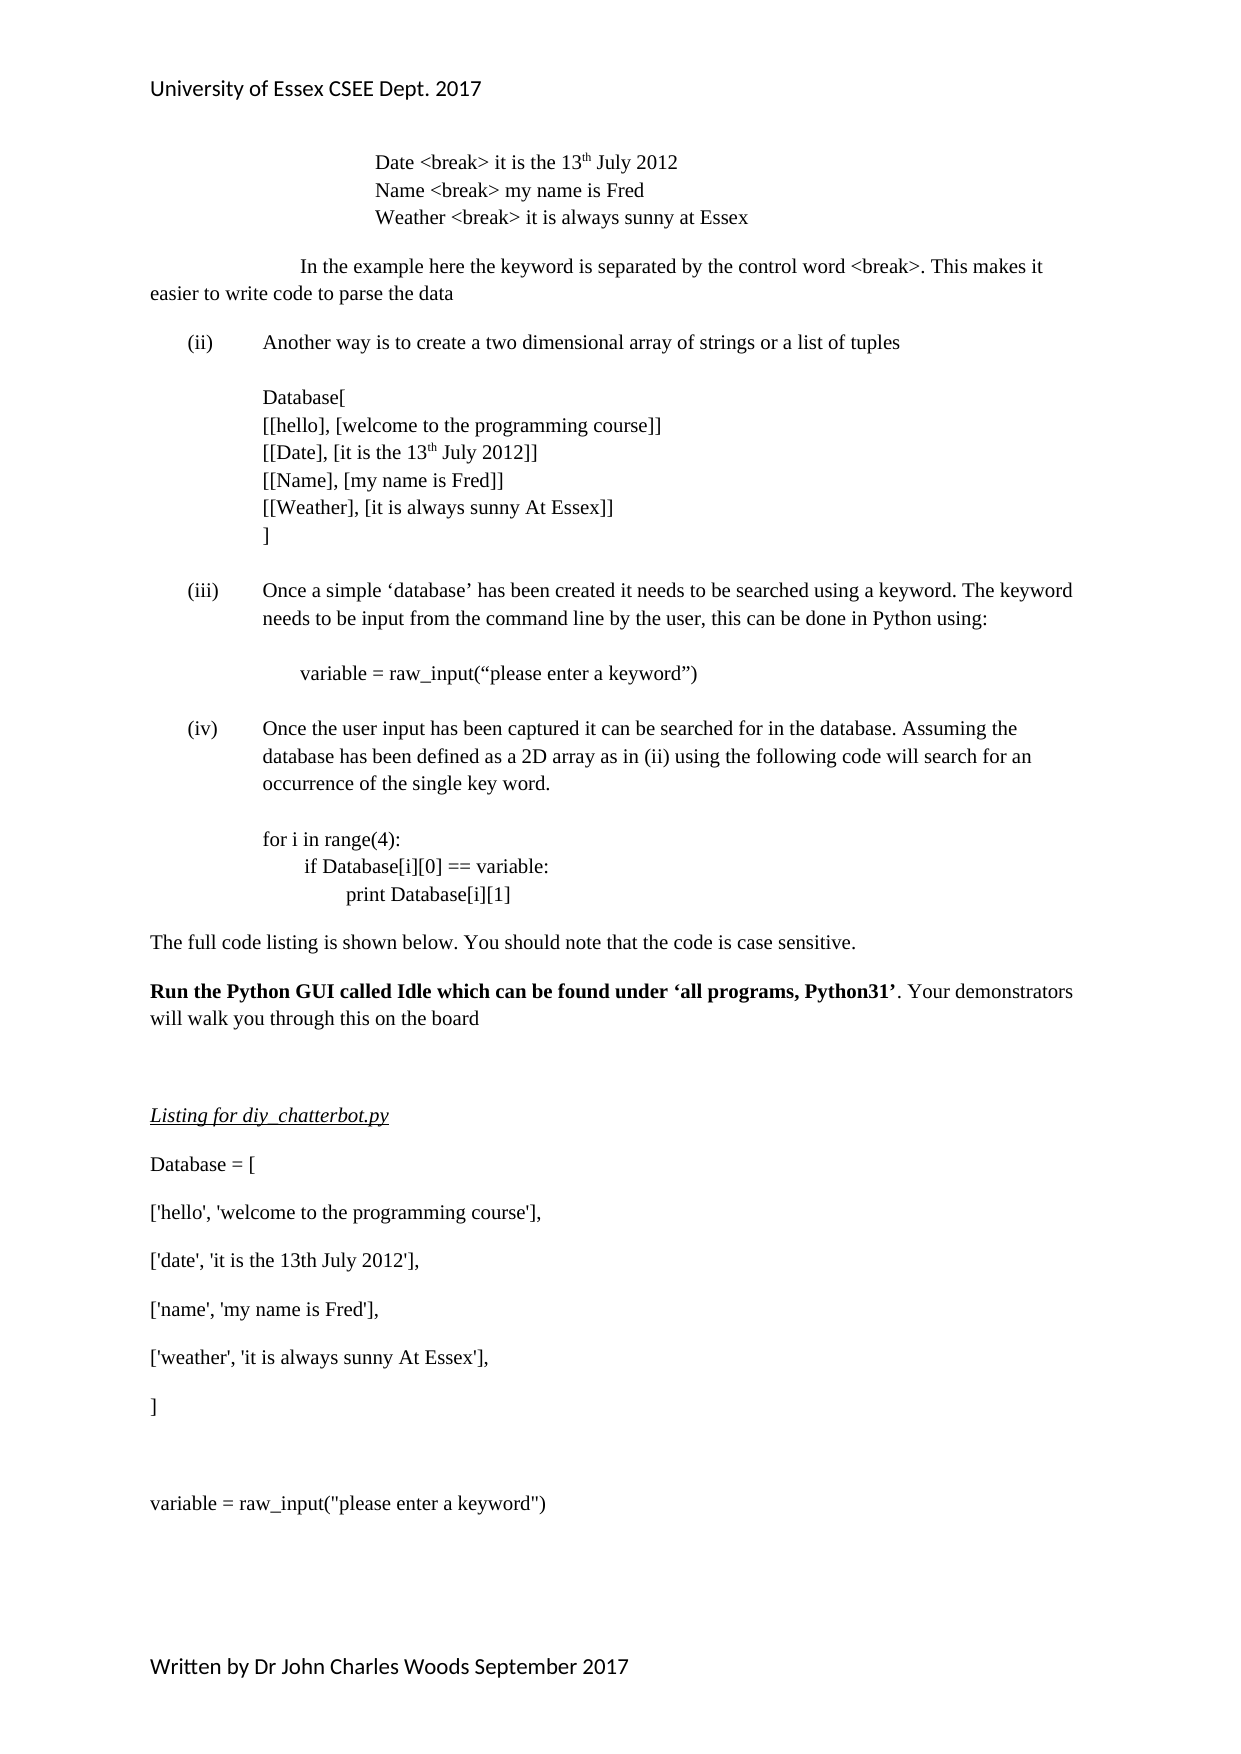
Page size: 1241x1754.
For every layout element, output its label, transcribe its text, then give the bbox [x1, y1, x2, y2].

list [[hello], [welcome to the programming course]] [262, 412, 1090, 437]
list [[Weather], [it is always sunny At Essex]] [262, 495, 1090, 519]
list Once the user input has been captured it can be searched for in the database. Assuming the database has been defined as a 2D array as in (ii) using the following code will search for an occurrence of the single key word. [187, 716, 1090, 795]
list Once a simple ‘database’ has been created it needs to be searched using a keyword. The keyword needs to be input from the command line by the user, this can be done in Python using: [187, 578, 1090, 630]
text ['hello', 'welcome to the programming course'], [150, 1200, 1090, 1224]
list variable = raw_input(“please enter a keyword”) [300, 661, 1090, 685]
text The full code listing is shown below. You should note that the code is case sensitive. [150, 930, 1090, 954]
text variable = raw_input("please enter a keyword") [150, 1491, 1090, 1515]
list Another way is to create a two dimensional array of strings or a list of tuples [187, 330, 1090, 354]
list [[Name], [my name is Fred]] [262, 468, 1090, 492]
text Listing for diy_chatterbot.py [150, 1103, 1090, 1127]
list Database[ [262, 385, 1090, 409]
text ['weather', 'it is always sunny At Essex'], [150, 1345, 1090, 1369]
text ['date', 'it is the 13th July 2012'], [150, 1248, 1090, 1272]
list for i in range(4): [262, 827, 1090, 851]
list Weather <break> it is always sunny at Essex [375, 205, 1090, 229]
list print Database[i][1] [262, 882, 1090, 906]
text In the example here the keyword is separated by the control word <break>. This makes it easier to write code to parse the data [150, 254, 1090, 305]
list [[Date], [it is the 13th July 2012]] [262, 440, 1090, 464]
list if Database[i][0] == variable: [262, 854, 1090, 878]
text ['name', 'my name is Fred'], [150, 1297, 1090, 1321]
list Date <break> it is the 13th July 2012 [375, 150, 1090, 174]
list Name <break> my name is Fred [375, 178, 1090, 202]
list ] [262, 523, 1090, 547]
text ] [150, 1394, 1090, 1418]
text Run the Python GUI called Idle which can be found under ‘all programs, Python31’. Your demonstrators will walk you through this on the board [150, 979, 1090, 1030]
text Database = [ [150, 1152, 1090, 1176]
